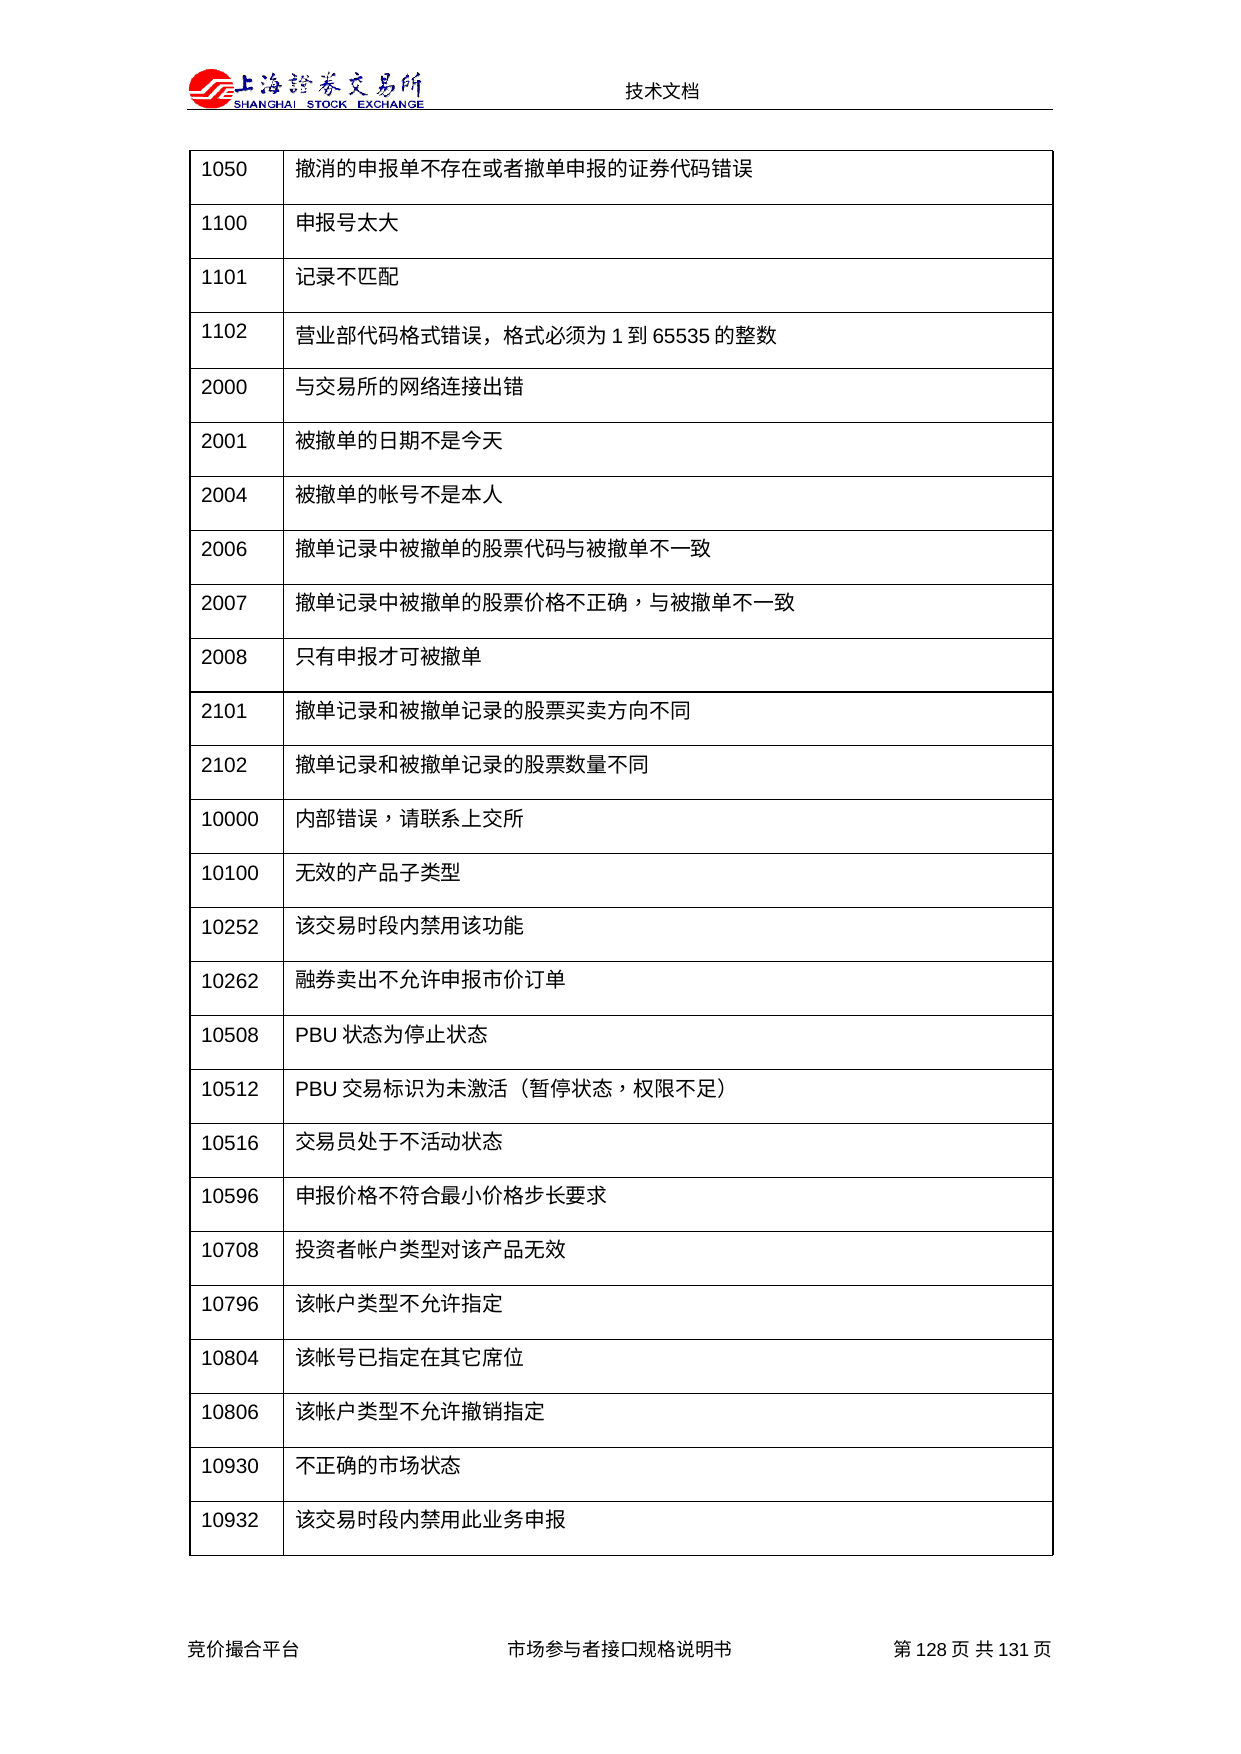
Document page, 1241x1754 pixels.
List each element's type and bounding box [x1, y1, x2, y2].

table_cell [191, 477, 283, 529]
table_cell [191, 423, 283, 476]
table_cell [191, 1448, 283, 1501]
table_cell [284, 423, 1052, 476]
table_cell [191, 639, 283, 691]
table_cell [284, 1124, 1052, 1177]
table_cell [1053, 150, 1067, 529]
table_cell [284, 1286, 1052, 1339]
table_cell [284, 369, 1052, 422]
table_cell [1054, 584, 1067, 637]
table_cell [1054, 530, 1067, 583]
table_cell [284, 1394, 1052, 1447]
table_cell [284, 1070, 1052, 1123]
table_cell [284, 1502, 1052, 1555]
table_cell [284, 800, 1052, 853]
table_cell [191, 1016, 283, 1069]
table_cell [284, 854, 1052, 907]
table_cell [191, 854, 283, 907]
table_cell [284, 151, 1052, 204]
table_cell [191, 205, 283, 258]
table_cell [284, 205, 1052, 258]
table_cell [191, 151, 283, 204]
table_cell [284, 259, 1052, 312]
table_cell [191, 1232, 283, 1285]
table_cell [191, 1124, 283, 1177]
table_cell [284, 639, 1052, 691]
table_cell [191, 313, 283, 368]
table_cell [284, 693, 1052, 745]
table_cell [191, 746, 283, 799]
picture [187, 69, 424, 109]
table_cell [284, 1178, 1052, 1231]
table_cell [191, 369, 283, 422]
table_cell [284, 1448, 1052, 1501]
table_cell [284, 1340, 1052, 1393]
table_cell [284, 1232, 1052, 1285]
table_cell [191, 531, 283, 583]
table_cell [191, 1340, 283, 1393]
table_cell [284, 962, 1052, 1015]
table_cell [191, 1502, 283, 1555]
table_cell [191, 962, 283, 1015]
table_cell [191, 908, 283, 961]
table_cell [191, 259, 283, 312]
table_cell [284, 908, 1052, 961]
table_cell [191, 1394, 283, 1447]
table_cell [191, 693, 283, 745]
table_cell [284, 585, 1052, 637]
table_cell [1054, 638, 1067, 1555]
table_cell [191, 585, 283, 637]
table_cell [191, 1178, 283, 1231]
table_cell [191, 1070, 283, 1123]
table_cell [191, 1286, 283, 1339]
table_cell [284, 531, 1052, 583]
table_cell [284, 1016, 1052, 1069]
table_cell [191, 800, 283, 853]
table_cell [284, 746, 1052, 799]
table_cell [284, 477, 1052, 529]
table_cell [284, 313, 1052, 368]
